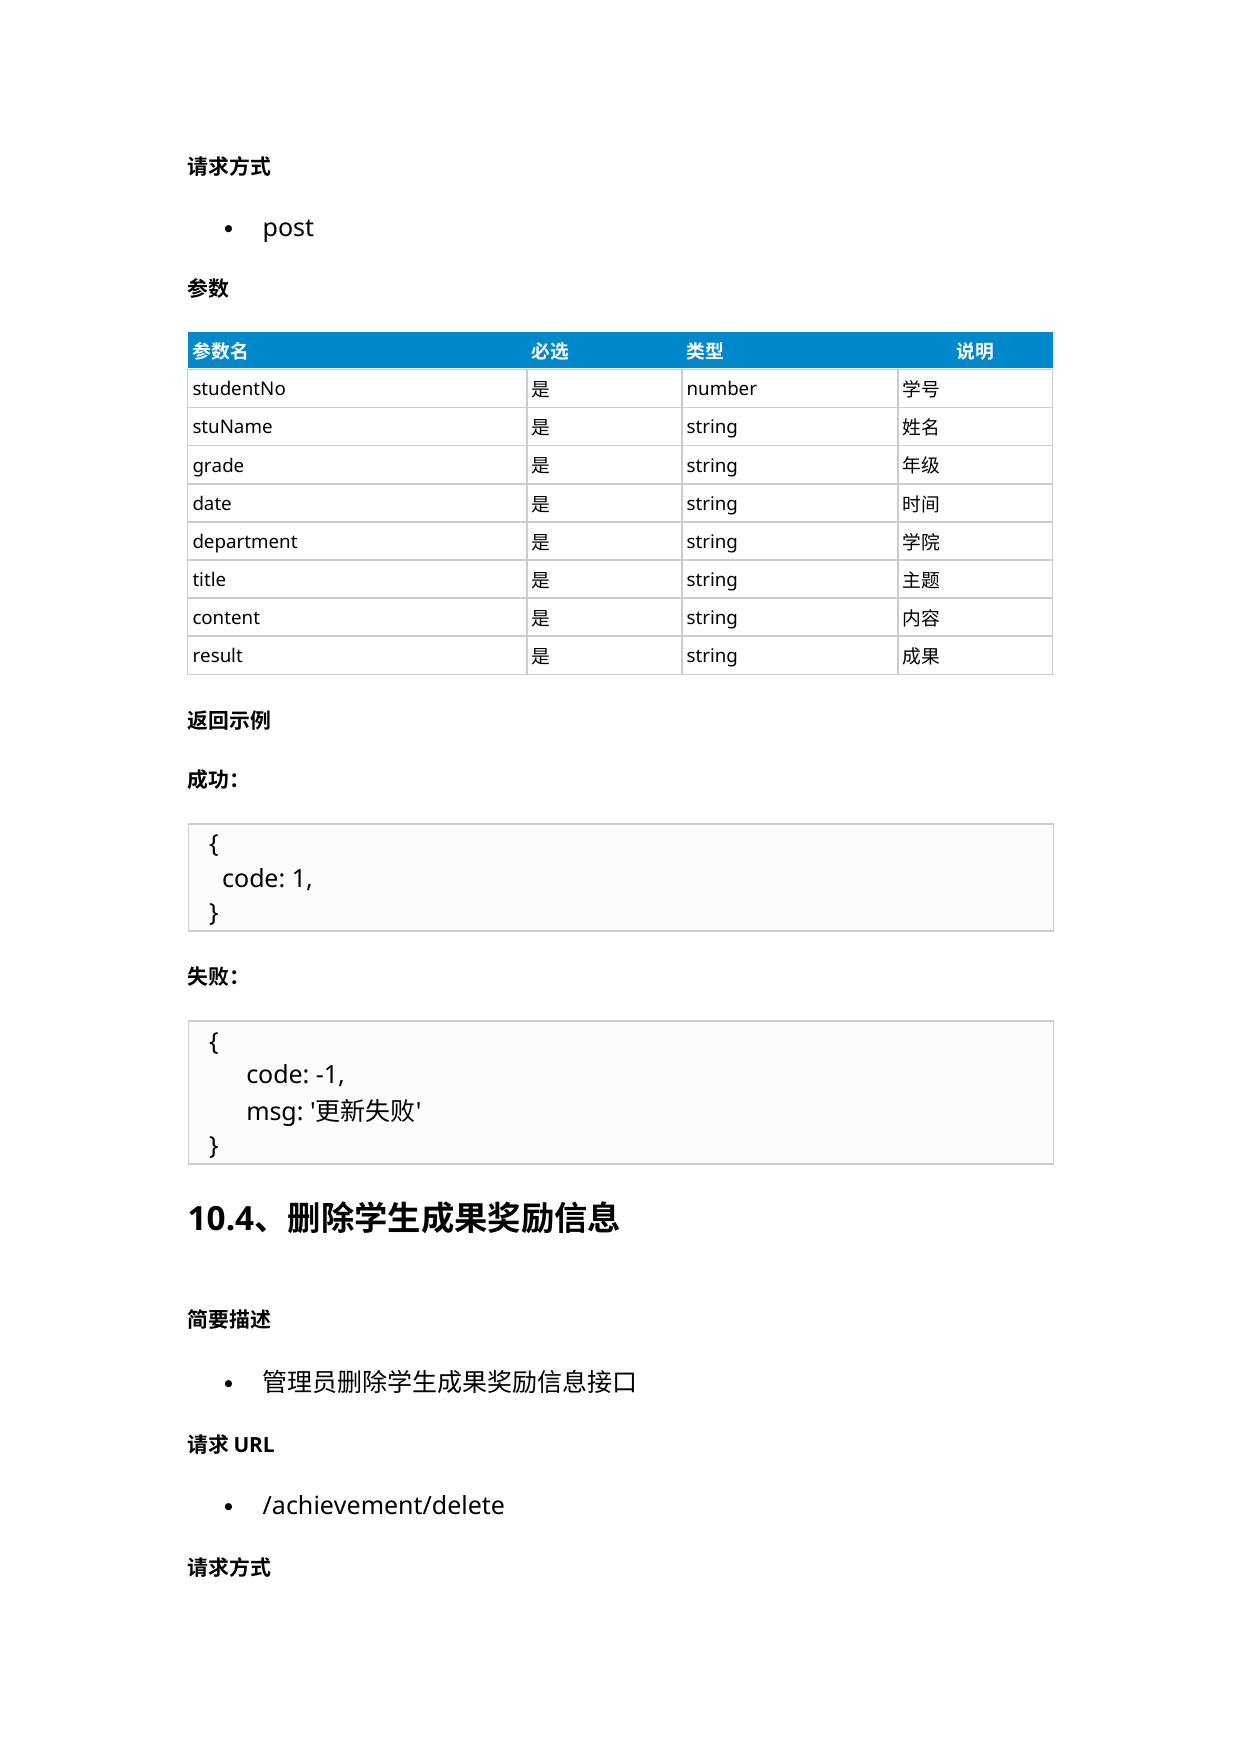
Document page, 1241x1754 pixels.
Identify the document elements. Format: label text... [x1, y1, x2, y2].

table_header 参数名 [188, 332, 527, 368]
table_cell content [188, 599, 526, 635]
table_cell 主题 [899, 561, 1052, 597]
table_header { code: -1, msg: '更新失败' } [189, 1022, 1053, 1163]
table_header 必选 [527, 332, 682, 368]
text 失败： [187, 961, 1053, 991]
table_cell 是 [528, 370, 681, 407]
text 请求URL [187, 1428, 1053, 1458]
table_cell 是 [528, 446, 681, 483]
list 管理员删除学生成果奖励信息接口 [225, 1363, 1053, 1399]
table_cell 是 [528, 408, 681, 445]
table_cell title [188, 561, 526, 597]
table_cell studentNo [188, 370, 526, 407]
table_header 说明 [898, 332, 1053, 368]
text 返回示例 [187, 704, 1053, 734]
table_cell 姓名 [899, 408, 1052, 445]
table_cell 是 [528, 599, 681, 635]
table_header 类型 [682, 332, 898, 368]
list post [225, 209, 1053, 243]
table_cell string [683, 599, 897, 635]
table_cell number [683, 370, 897, 407]
table_cell date [188, 485, 526, 521]
table_cell 内容 [899, 599, 1052, 635]
text 请求方式 [187, 150, 1053, 180]
table_cell string [683, 446, 897, 483]
list /achievement/delete [225, 1487, 1053, 1522]
table_cell stuName [188, 408, 526, 445]
table_cell department [188, 523, 526, 559]
table_cell grade [188, 446, 526, 483]
table_cell string [683, 408, 897, 445]
table_cell string [683, 485, 897, 521]
table_cell 是 [528, 637, 681, 673]
table_header { code: 1, } [189, 825, 1053, 930]
table_cell result [188, 637, 526, 673]
table_cell 是 [528, 523, 681, 559]
text 参数 [187, 273, 1053, 303]
table_cell 时间 [899, 485, 1052, 521]
table_cell 成果 [899, 637, 1052, 673]
table_cell string [683, 523, 897, 559]
text 10.4、删除学生成果奖励信息 [187, 1192, 1053, 1240]
text 请求方式 [187, 1551, 1053, 1581]
table_cell 是 [528, 485, 681, 521]
text 成功： [187, 764, 1053, 794]
table_cell 学号 [899, 370, 1052, 407]
text 简要描述 [187, 1303, 1053, 1333]
table_cell string [683, 637, 897, 673]
table_cell 学院 [899, 523, 1052, 559]
table_cell 是 [528, 561, 681, 597]
table_cell 年级 [899, 446, 1052, 483]
table_cell string [683, 561, 897, 597]
